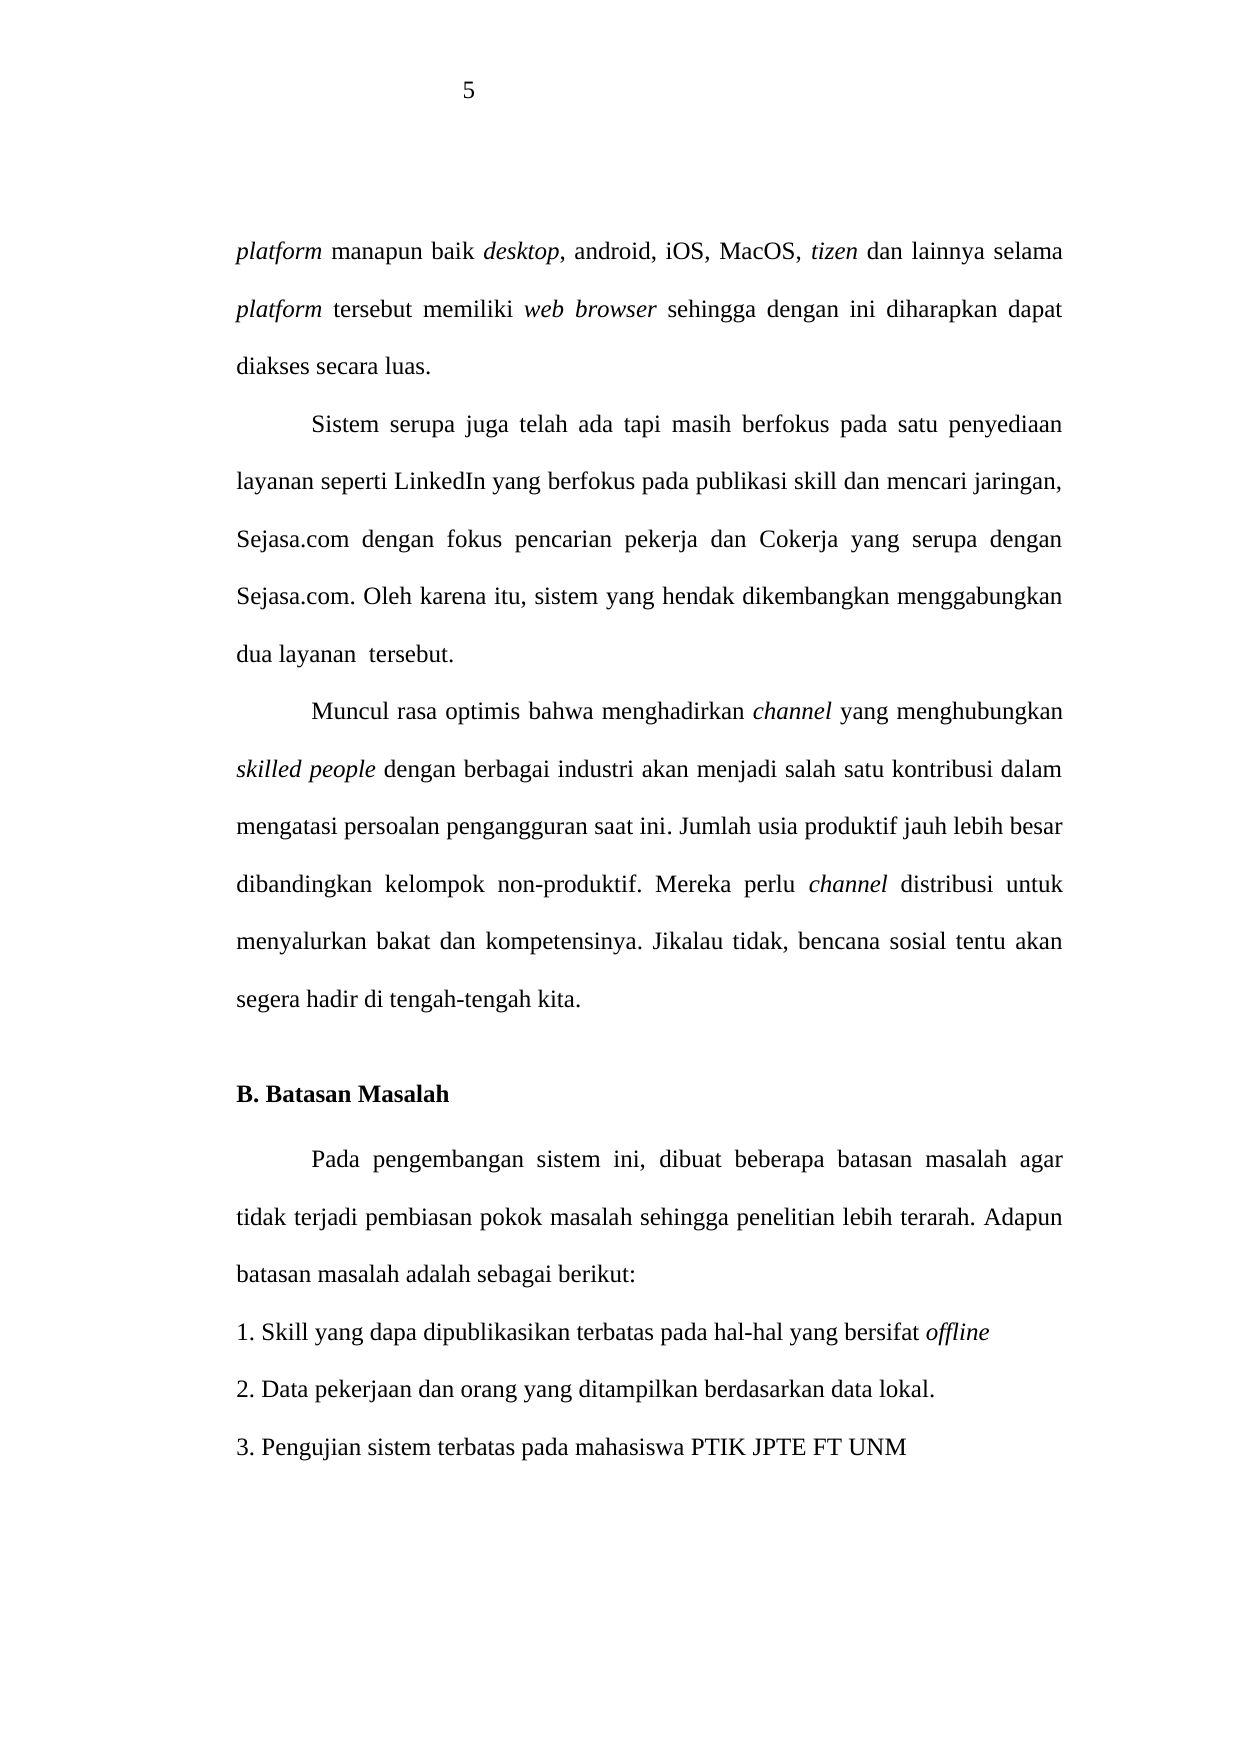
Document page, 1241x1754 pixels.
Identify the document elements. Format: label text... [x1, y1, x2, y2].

subtitle Batasan Masalah [236, 1079, 1063, 1107]
list Pengujian sistem terbatas pada mahasiswa PTIK JPTE FT UNM [236, 1432, 1063, 1461]
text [236, 236, 1063, 380]
text Muncul rasa optimis bahwa menghadirkan channel yang menghubungkan skilled people dengan berbagai industri akan menjadi salah satu kontribusi dalam mengatasi persoalan pengangguran saat ini. Jumlah usia produktif jauh lebih besar dibandingkan kelompok non-produktif. Mereka perlu channel distribusi untuk menyalurkan bakat dan kompetensinya. Jikalau tidak, bencana sosial tentu akan segera hadir di tengah-tengah kita. [236, 696, 1063, 1012]
text Pada pengembangan sistem ini, dibuat beberapa batasan masalah agar tidak terjadi pembiasan pokok masalah sehingga penelitian lebih terarah. Adapun batasan masalah adalah sebagai berikut: [236, 1144, 1063, 1288]
list Data pekerjaan dan orang yang ditampilkan berdasarkan data lokal. [236, 1374, 1063, 1403]
text Sistem serupa juga telah ada tapi masih berfokus pada satu penyediaan layanan seperti LinkedIn yang berfokus pada publikasi skill dan mencari jaringan, Sejasa.com dengan fokus pencarian pekerja dan Cokerja yang serupa dengan Sejasa.com. Oleh karena itu, sistem yang hendak dikembangkan menggabungkan dua layanan tersebut. [236, 409, 1063, 667]
list Skill yang dapa dipublikasikan terbatas pada hal-hal yang bersifat offline [236, 1317, 1063, 1346]
